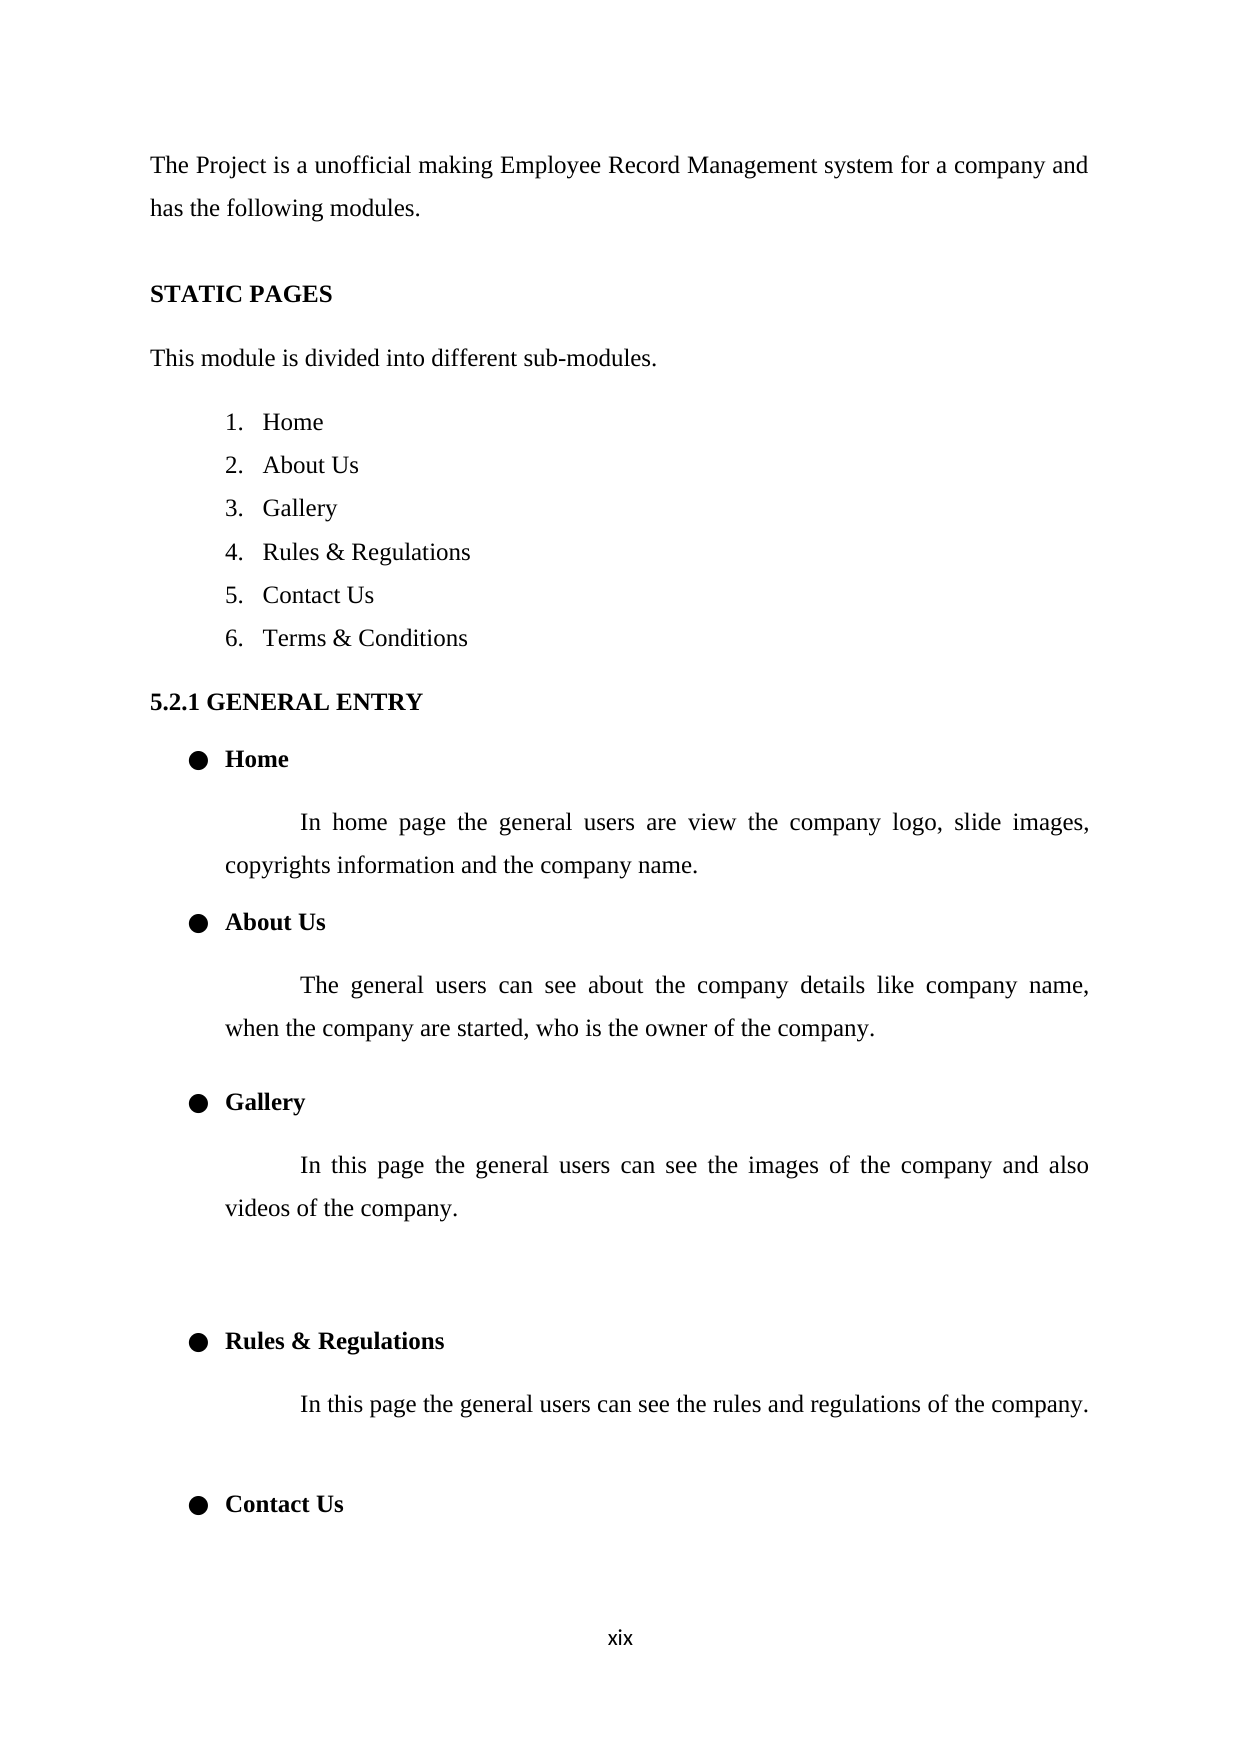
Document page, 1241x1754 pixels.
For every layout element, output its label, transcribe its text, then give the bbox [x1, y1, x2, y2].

list Rules & Regulations [187, 1312, 1090, 1364]
list About Us [187, 893, 1090, 944]
list Home [225, 407, 1090, 436]
text 5.2.1 GENERAL ENTRY [150, 687, 1090, 716]
text In this page the general users can see the images of the company and also videos of the company. [150, 1150, 1090, 1222]
text This module is divided into different sub-modules. [150, 343, 1090, 372]
list Contact Us [225, 580, 1090, 608]
list Terms & Conditions [225, 623, 1090, 652]
list Home [187, 730, 1090, 781]
list Gallery [187, 1073, 1090, 1124]
text The general users can see about the company details like company name, when the company are started, who is the owner of the company. [225, 970, 1090, 1042]
text STATIC PAGES [150, 279, 1090, 308]
list Gallery [225, 493, 1090, 522]
text In this page the general users can see the rules and regulations of the company. [300, 1389, 1090, 1418]
text In home page the general users are view the company logo, slide images, copyrights information and the company name. [225, 807, 1090, 879]
text The Project is a unofficial making Employee Record Management system for a company and has the following modules. [150, 150, 1090, 222]
list Contact Us [187, 1476, 1090, 1527]
list Rules & Regulations [225, 537, 1090, 565]
list About Us [225, 450, 1090, 479]
